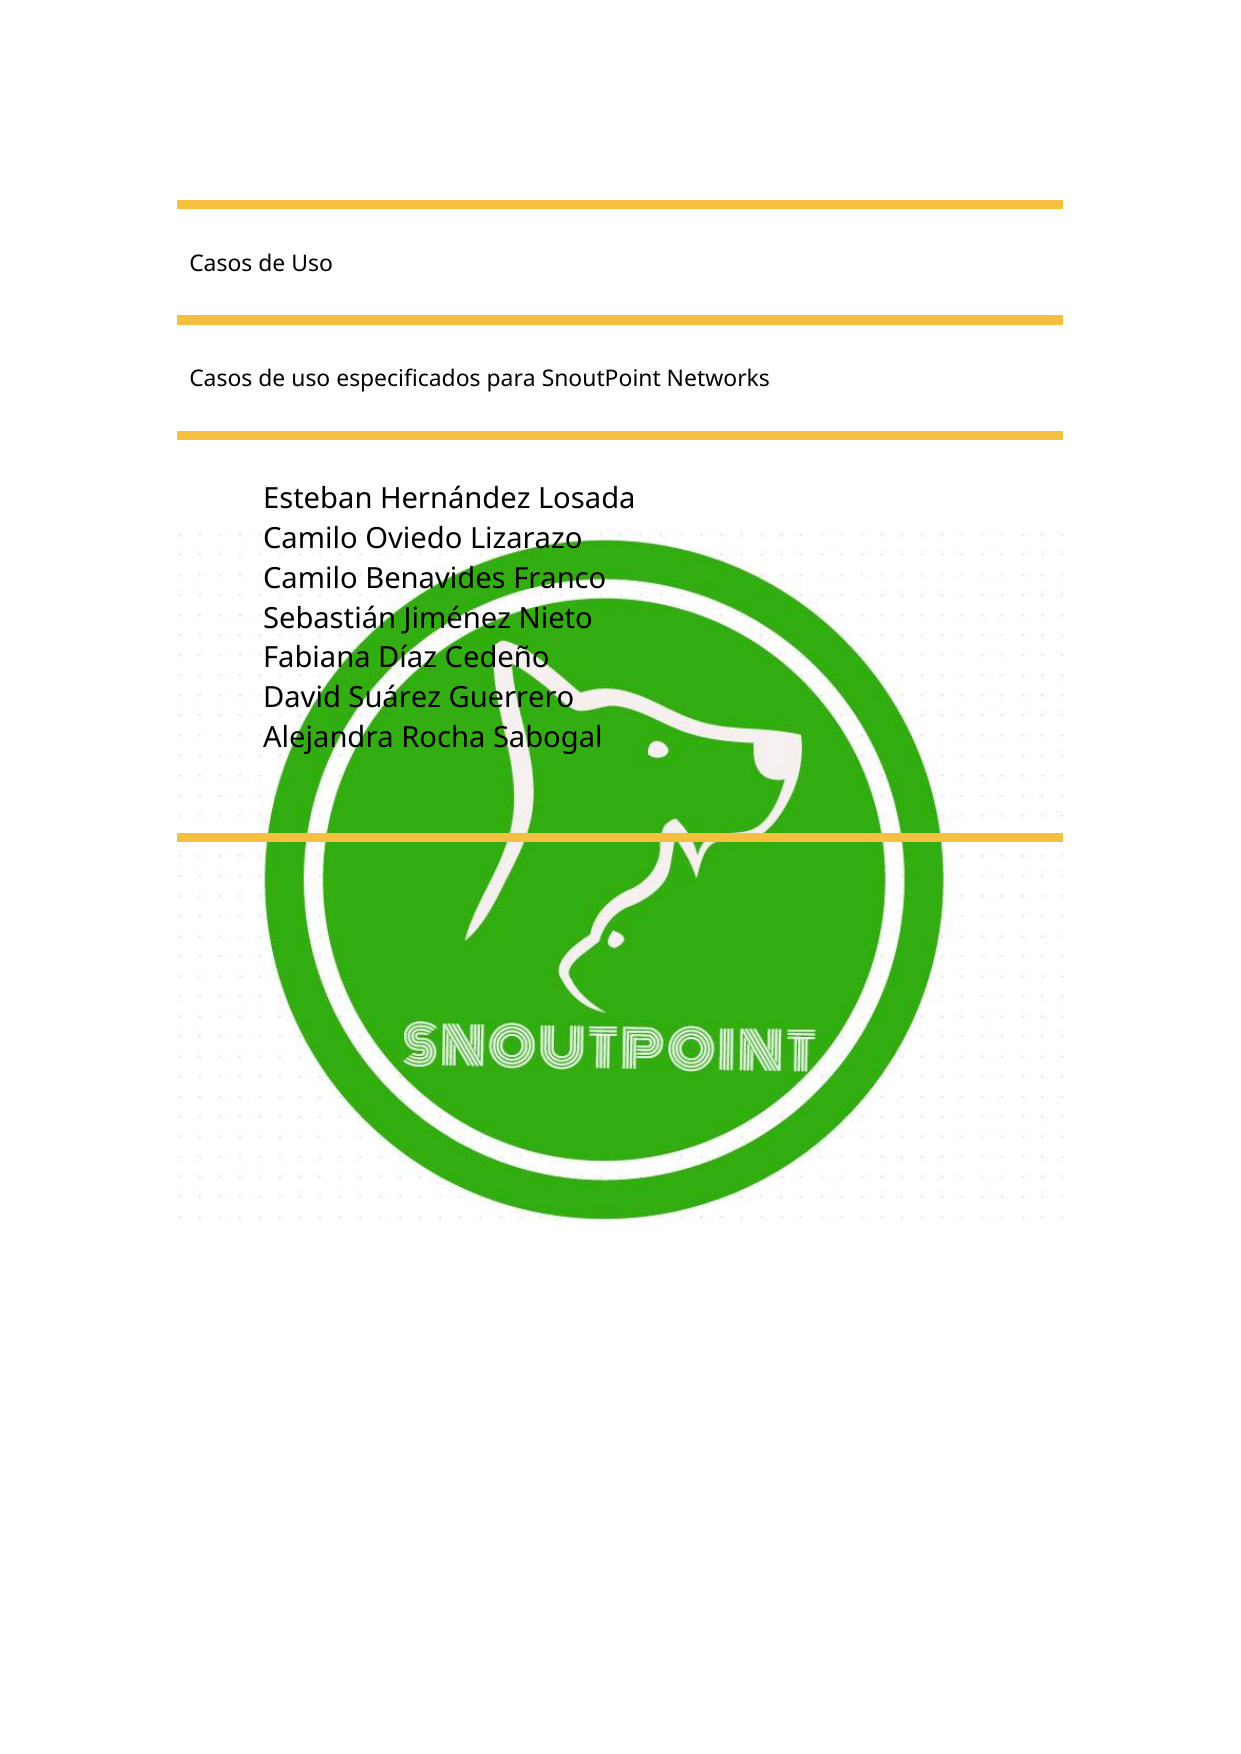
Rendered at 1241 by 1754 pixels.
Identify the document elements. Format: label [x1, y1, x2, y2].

picture [177, 842, 1063, 1223]
picture [370, 530, 383, 546]
picture [177, 530, 1063, 833]
picture [430, 534, 439, 546]
